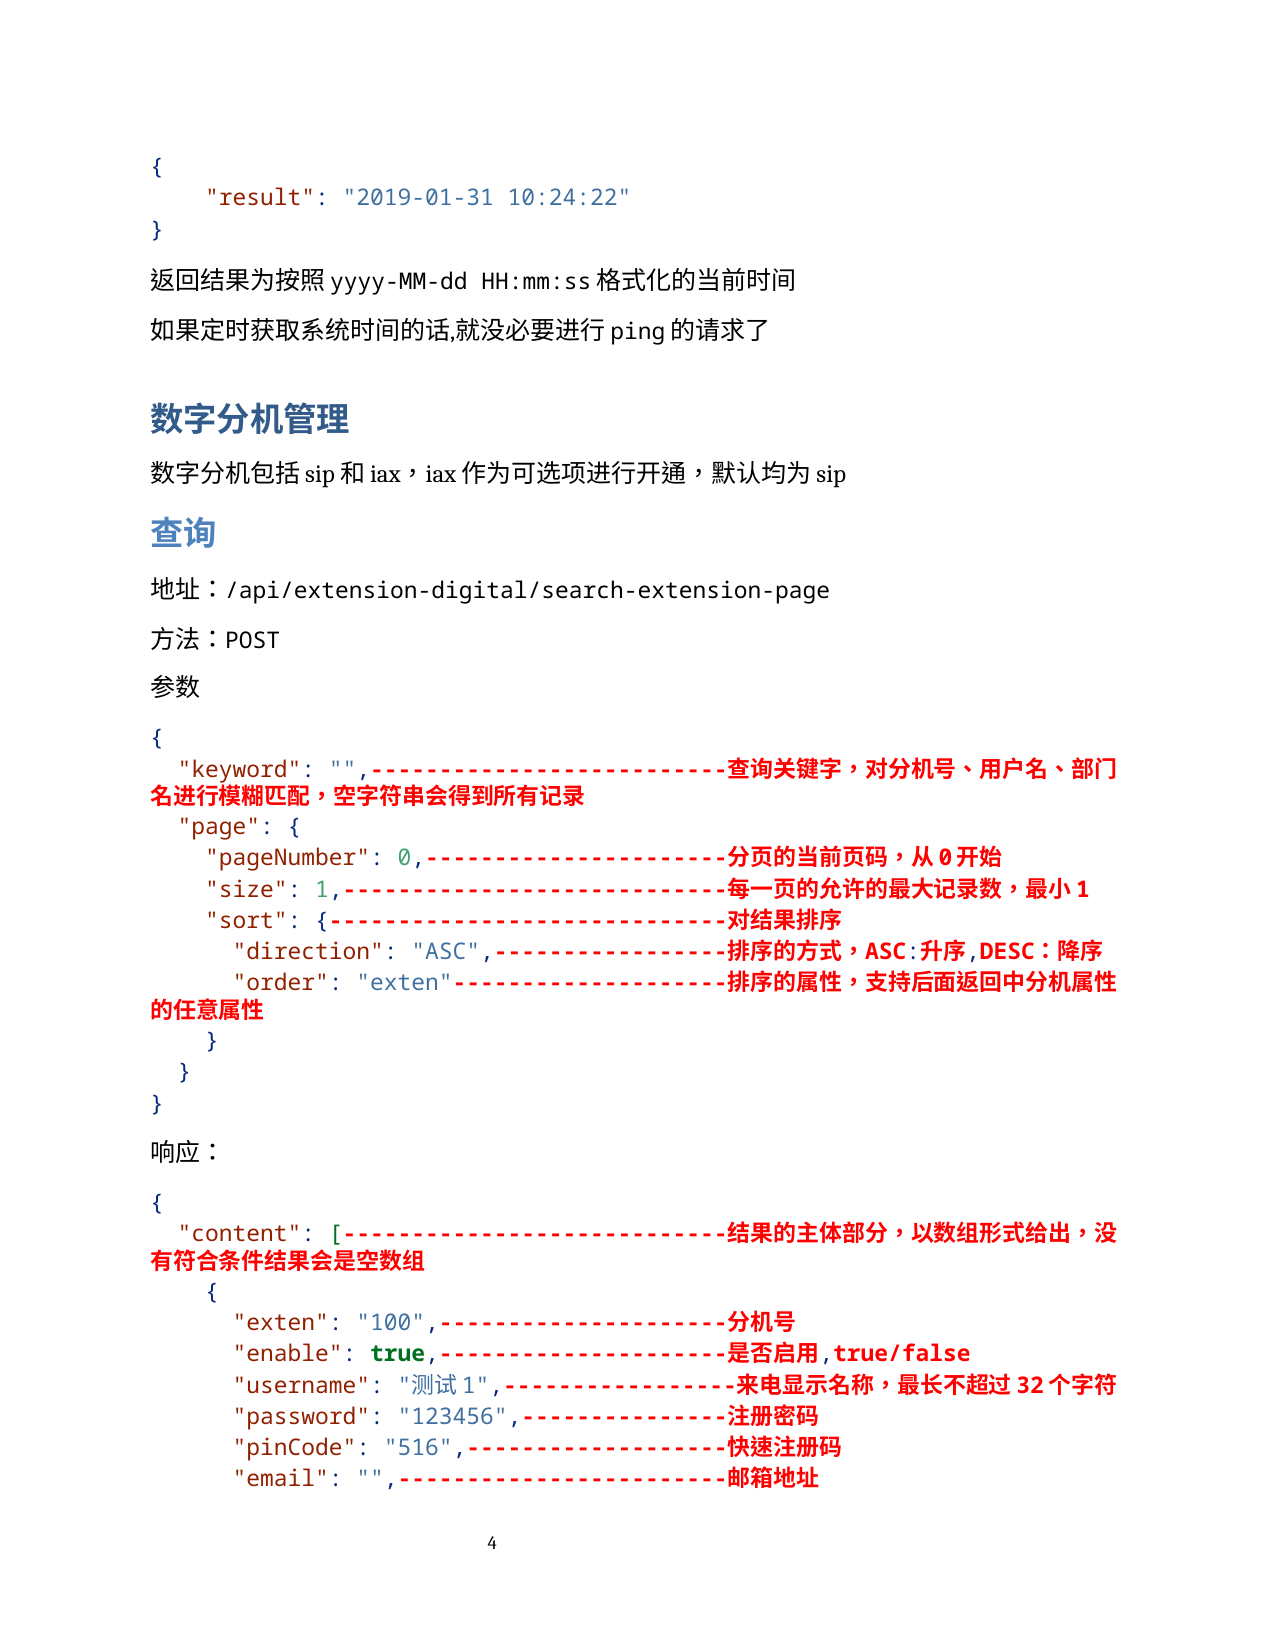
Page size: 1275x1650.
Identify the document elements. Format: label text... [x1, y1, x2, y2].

subtitle 数字分机管理 [150, 396, 1125, 441]
text 参数 [150, 674, 1125, 702]
text 如果定时获取系统时间的话,就没必要进行ping的请求了 [150, 314, 1125, 346]
text 数字分机包括sip和iax，iax作为可选项进行开通，默认均为sip [150, 460, 1125, 489]
text 响应： [150, 1138, 1125, 1167]
text 返回结果为按照yyyy-MM-dd HH:mm:ss格式化的当前时间 [150, 264, 1125, 296]
text 地址：/api/extension-digital/search-extension-page [150, 574, 1125, 605]
text { "result": "2019-01-31 10:24:22" } [150, 150, 1125, 244]
text 方法：POST [150, 624, 1125, 655]
subtitle 查询 [150, 509, 1125, 555]
text { "keyword": "",--------------------------查询关键字，对分机号、用户名、部门名进行模糊匹配，空字符串会得到所有记录 "page": { "pageNumber": 0,----------------------分页的当前页码，从0开始 "size": 1,----------------------------每一页的允许的最大记录数，最小1 "sort": {-----------------------------对结果排序 "direction": "ASC",-----------------排序的方式，ASC:升序,DESC：降序 "order": "exten"--------------------排序的属性，支持后面返回中分机属性的任意属性 } } } [150, 721, 1125, 1118]
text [150, 1186, 1125, 1494]
